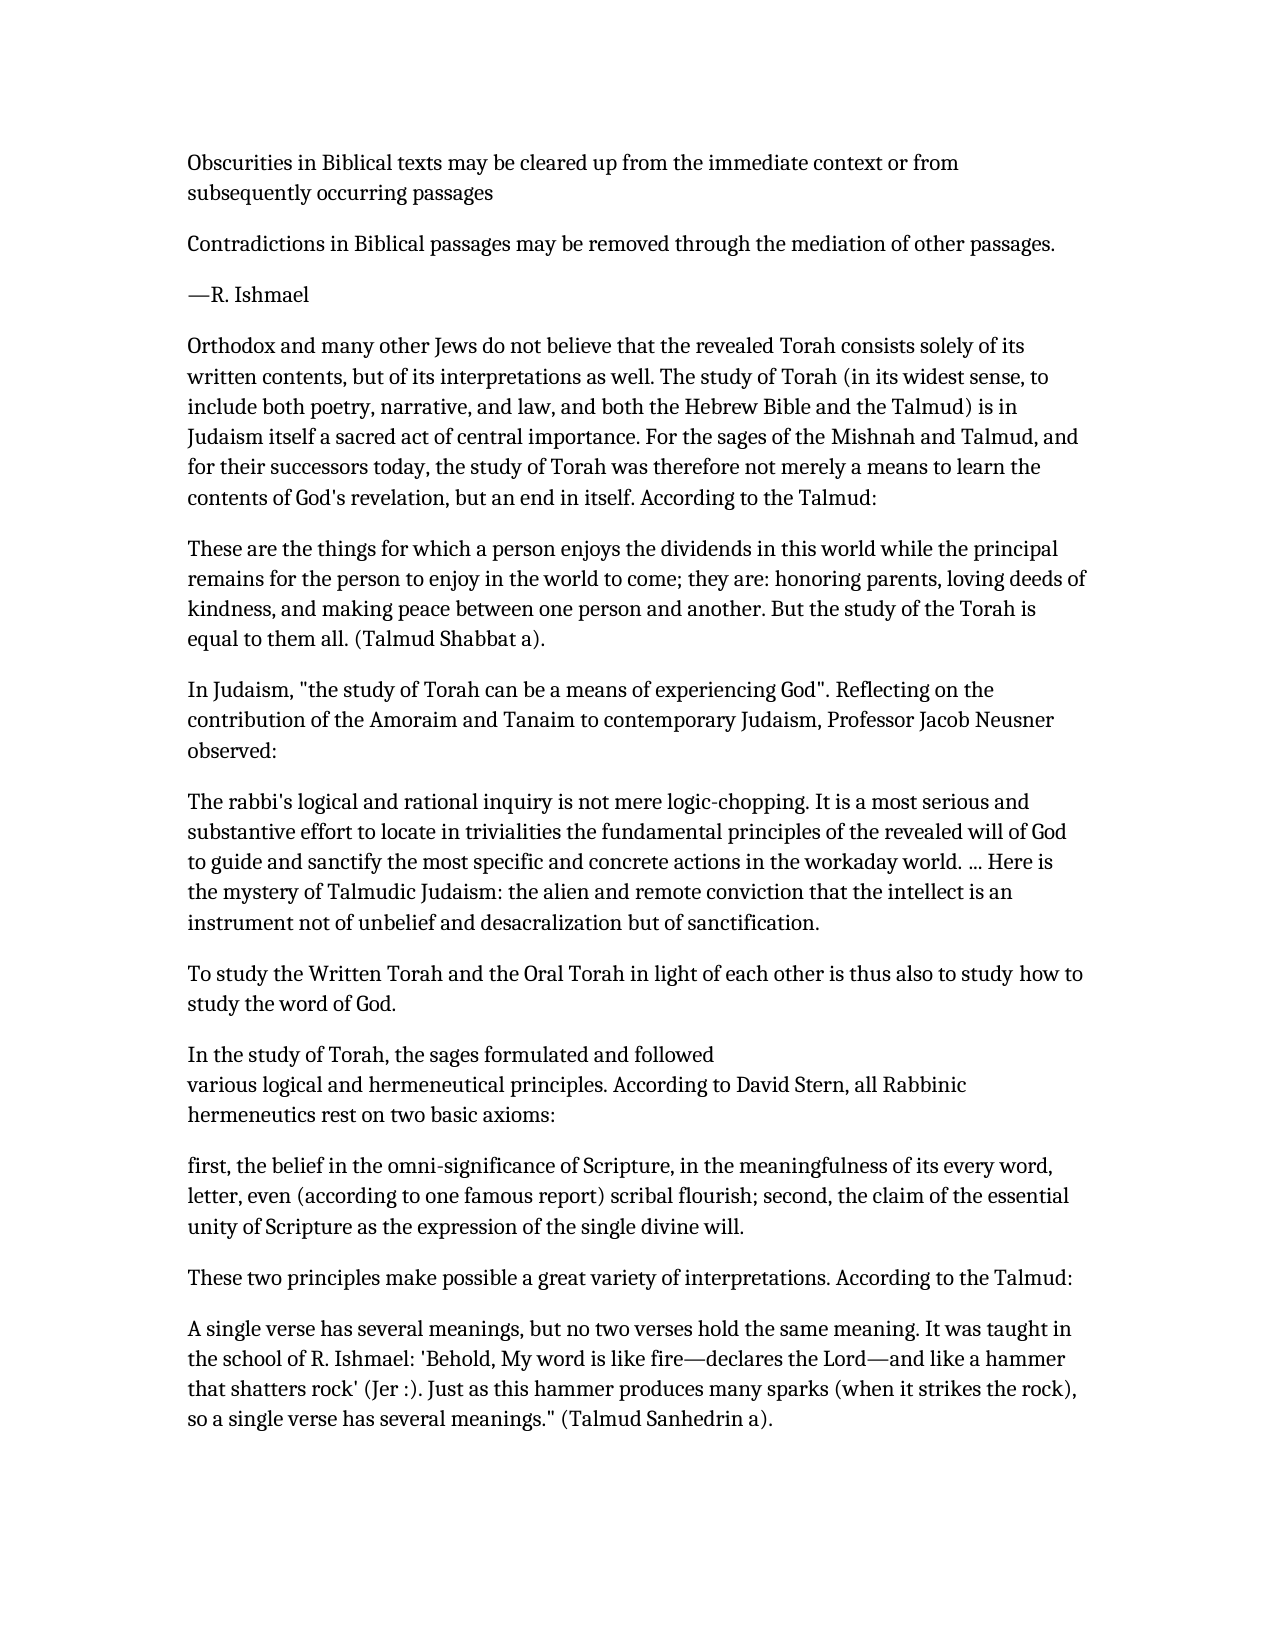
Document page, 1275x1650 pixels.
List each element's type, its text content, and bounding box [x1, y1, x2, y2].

text —R. Ishmael [187, 282, 1087, 309]
text These two principles make possible a great variety of interpretations. According to the Talmud: [187, 1264, 1087, 1291]
text Orthodox and many other Jews do not believe that the revealed Torah consists solely of its written contents, but of its interpretations as well. The study of Torah (in its widest sense, to include both poetry, narrative, and law, and both the Hebrew Bible and the Talmud) is in Judaism itself a sacred act of central importance. For the sages of the Mishnah and Talmud, and for their successors today, the study of Torah was therefore not merely a means to learn the contents of God's revelation, but an end in itself. According to the Talmud: [187, 333, 1087, 511]
text Obscurities in Biblical texts may be cleared up from the immediate context or from subsequently occurring passages [187, 150, 1087, 207]
text Contradictions in Biblical passages may be removed through the mediation of other passages. [187, 231, 1087, 258]
text The rabbi's logical and rational inquiry is not mere logic-chopping. It is a most serious and substantive effort to locate in trivialities the fundamental principles of the revealed will of God to guide and sanctify the most specific and concrete actions in the workaday world. ... Here is the mystery of Talmudic Judaism: the alien and remote conviction that the intellect is an instrument not of unbelief and desacralization but of sanctification. [187, 788, 1087, 936]
text In Judaism, "the study of Torah can be a means of experiencing God". Reflecting on the contribution of the Amoraim and Tanaim to contemporary Judaism, Professor Jacob Neusner observed: [187, 677, 1087, 764]
text In the study of Torah, the sages formulated and followed various logical and hermeneutical principles. According to David Stern, all Rabbinic hermeneutics rest on two basic axioms: [187, 1042, 1087, 1128]
text first, the belief in the omni-significance of Scripture, in the meaningfulness of its every word, letter, even (according to one famous report) scribal flourish; second, the claim of the essential unity of Scripture as the expression of the single divine will. [187, 1153, 1087, 1240]
text To study the Written Torah and the Oral Torah in light of each other is thus also to study how to study the word of God. [187, 960, 1087, 1017]
text A single verse has several meanings, but no two verses hold the same meaning. It was taught in the school of R. Ishmael: 'Behold, My word is like fire—declares the Lord—and like a hammer that shatters rock' (Jer :). Just as this hammer produces many sparks (when it strikes the rock), so a single verse has several meanings." (Talmud Sanhedrin a). [187, 1316, 1087, 1433]
text These are the things for which a person enjoys the dividends in this world while the principal remains for the person to enjoy in the world to come; they are: honoring parents, loving deeds of kindness, and making peace between one person and another. But the study of the Torah is equal to them all. (Talmud Shabbat a). [187, 535, 1087, 652]
